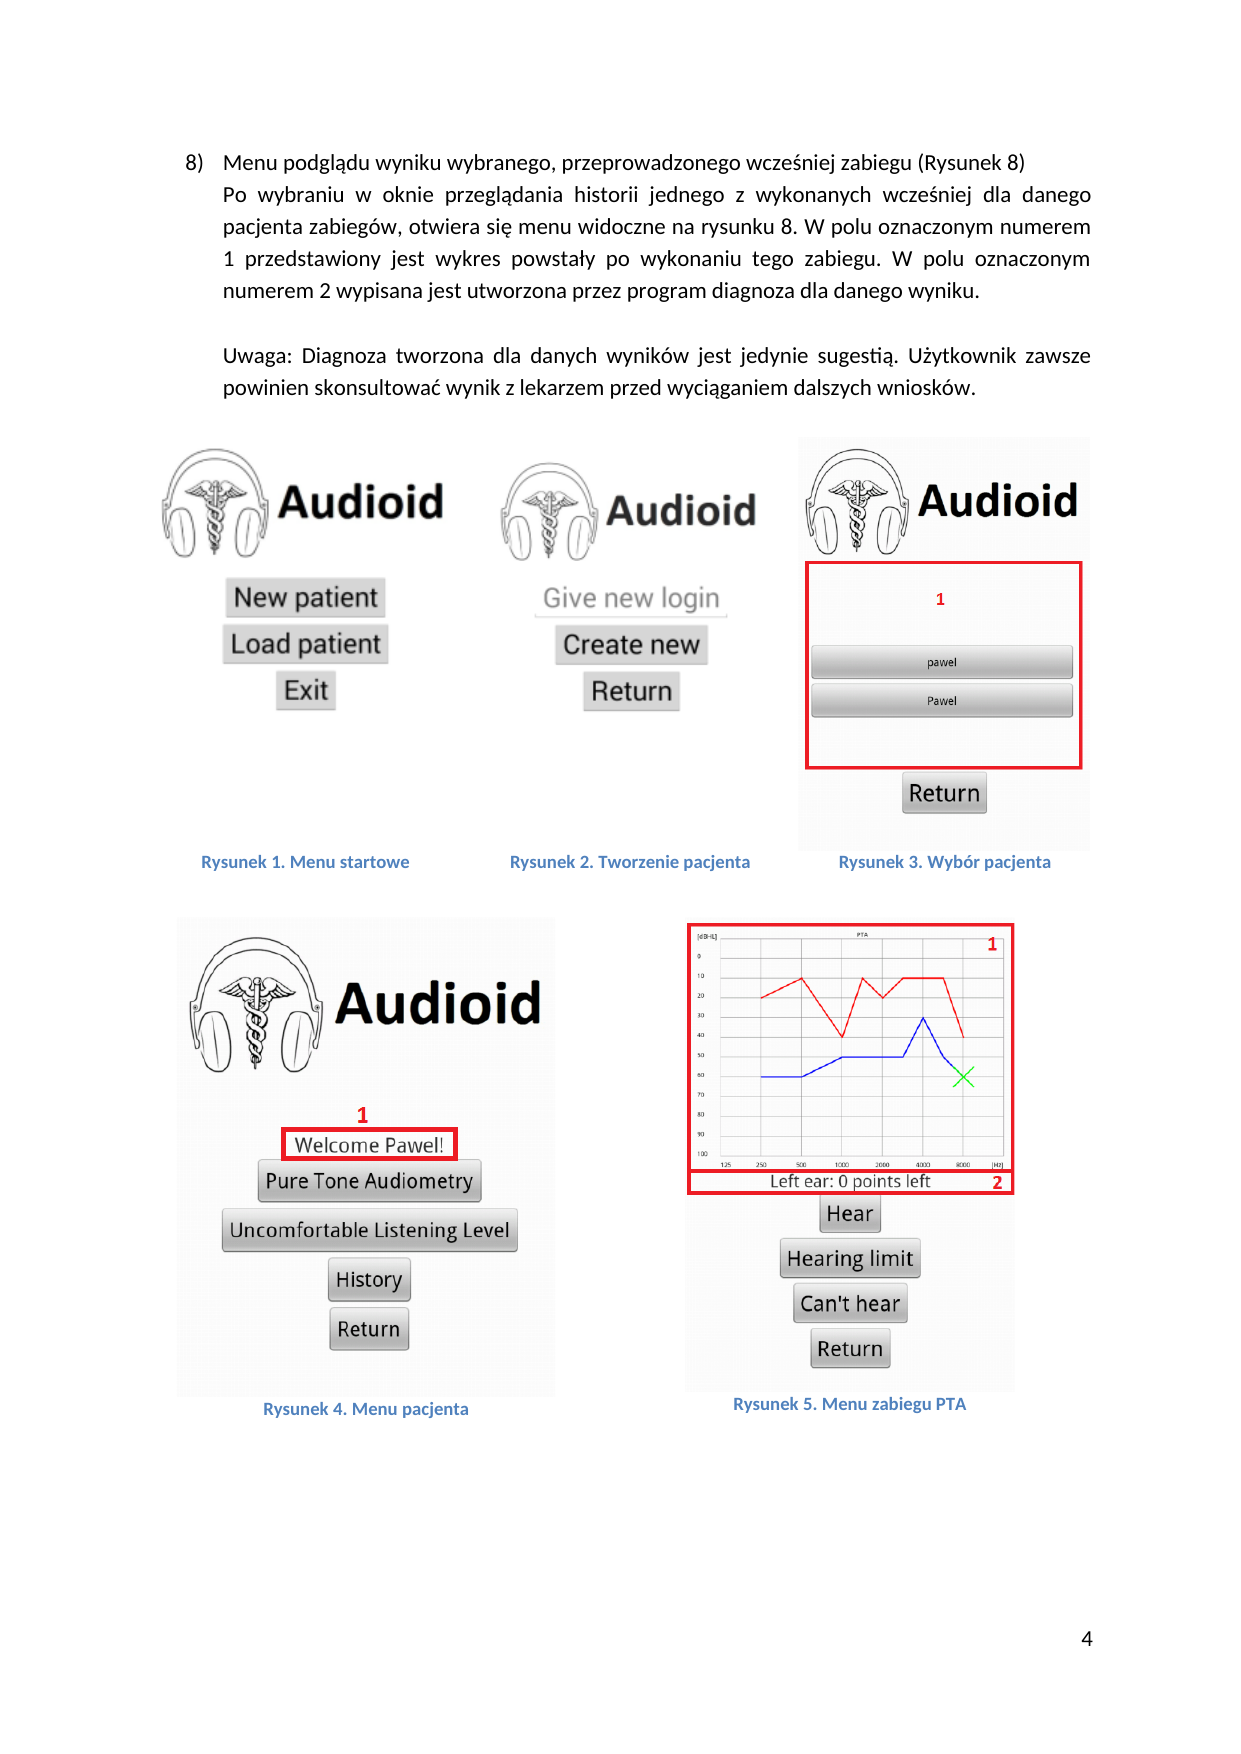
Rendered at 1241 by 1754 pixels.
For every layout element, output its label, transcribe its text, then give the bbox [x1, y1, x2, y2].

picture [487, 437, 774, 851]
table_header Rysunek 5. Menu zabiegu PTA [596, 917, 1104, 1420]
picture [798, 437, 1092, 851]
table_header Rysunek 4. Menu pacjenta [136, 917, 596, 1420]
picture [685, 917, 1015, 1392]
list Po wybraniu w oknie przeglądania historii jednego z wykonanych wcześniej dla danego pacjenta zabiegów, otwiera się menu widoczne na rysunku 8. W polu oznaczonym numerem 1 przedstawiony jest wykres powstały po wykonaniu tego zabiegu. W polu oznaczonym numerem 2 wypisana jest utworzona przez program diagnoza dla danego wyniku. [223, 180, 1093, 304]
list Menu podglądu wyniku wybranego, przeprowadzonego wcześniej zabiegu (Rysunek 8) [185, 148, 1093, 176]
picture [176, 917, 556, 1397]
picture [161, 437, 450, 851]
